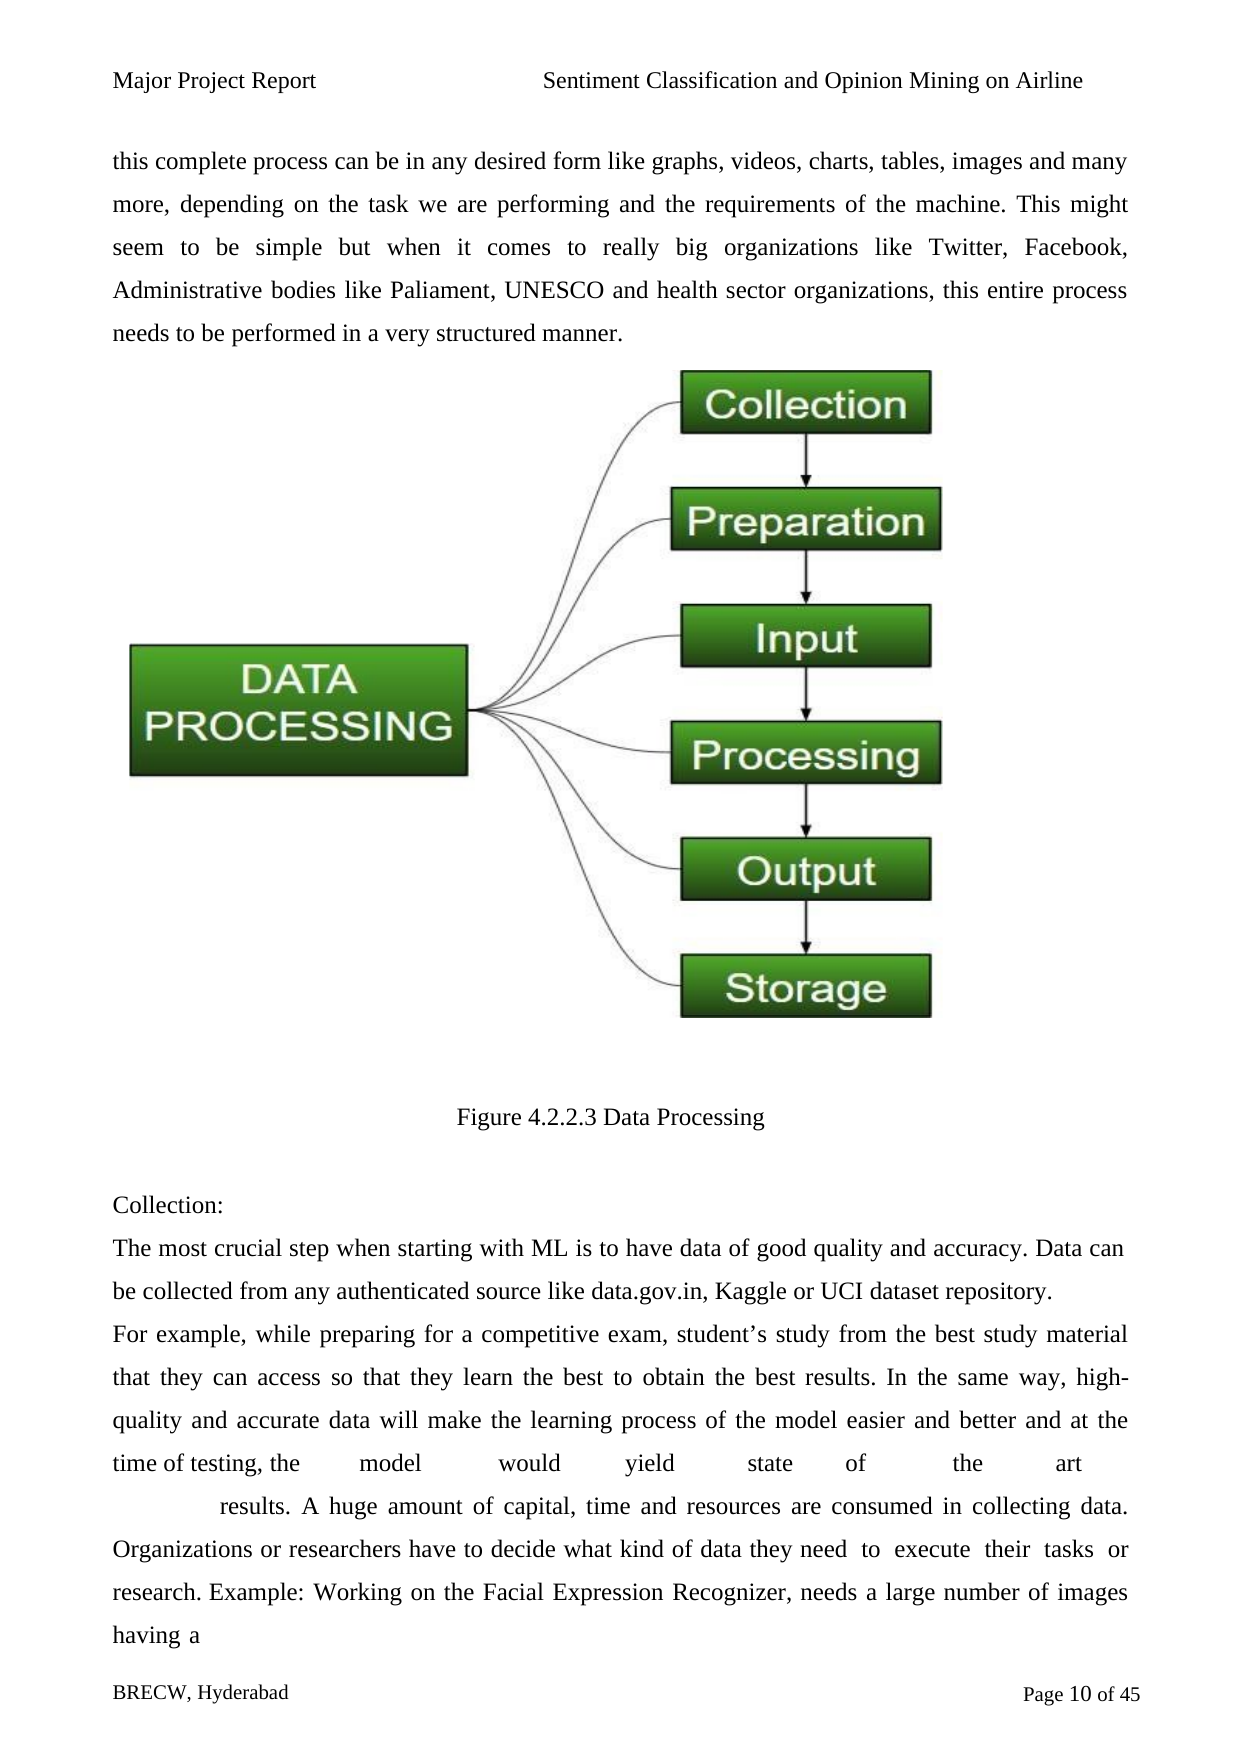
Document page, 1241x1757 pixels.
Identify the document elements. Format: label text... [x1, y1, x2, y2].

picture [129, 370, 943, 1018]
text Figure 4.2.2.3 Data Processing [381, 1102, 1142, 1130]
text The most crucial step when starting with ML is to have data of good quality and accuracy. Data can be collected from any authenticated source like data.gov.in, Kaggle or UCI dataset repository. [112, 1233, 1126, 1304]
text For example, while preparing for a competitive exam, student’s study from the best study material that they can access so that they learn the best to obtain the best results. In the same way, high-quality and accurate data will make the learning process of the model easier and better and at the time of testing, the model would yield state of the art results. A huge amount of capital, time and resources are consumed in collecting data. Organizations or researchers have to decide what kind of data they need to execute their tasks or research. Example: Working on the Facial Expression Recognizer, needs a large number of images having a [112, 1319, 1129, 1649]
text this complete process can be in any desired form like graphs, videos, charts, tables, images and many more, depending on the task we are performing and the requirements of the machine. This might seem to be simple but when it comes to really big organizations like Twitter, Facebook, Administrative bodies like Paliament, UNESCO and health sector organizations, this entire process needs to be performed in a very structured manner. [112, 146, 1129, 347]
text Collection: [112, 1190, 1142, 1218]
